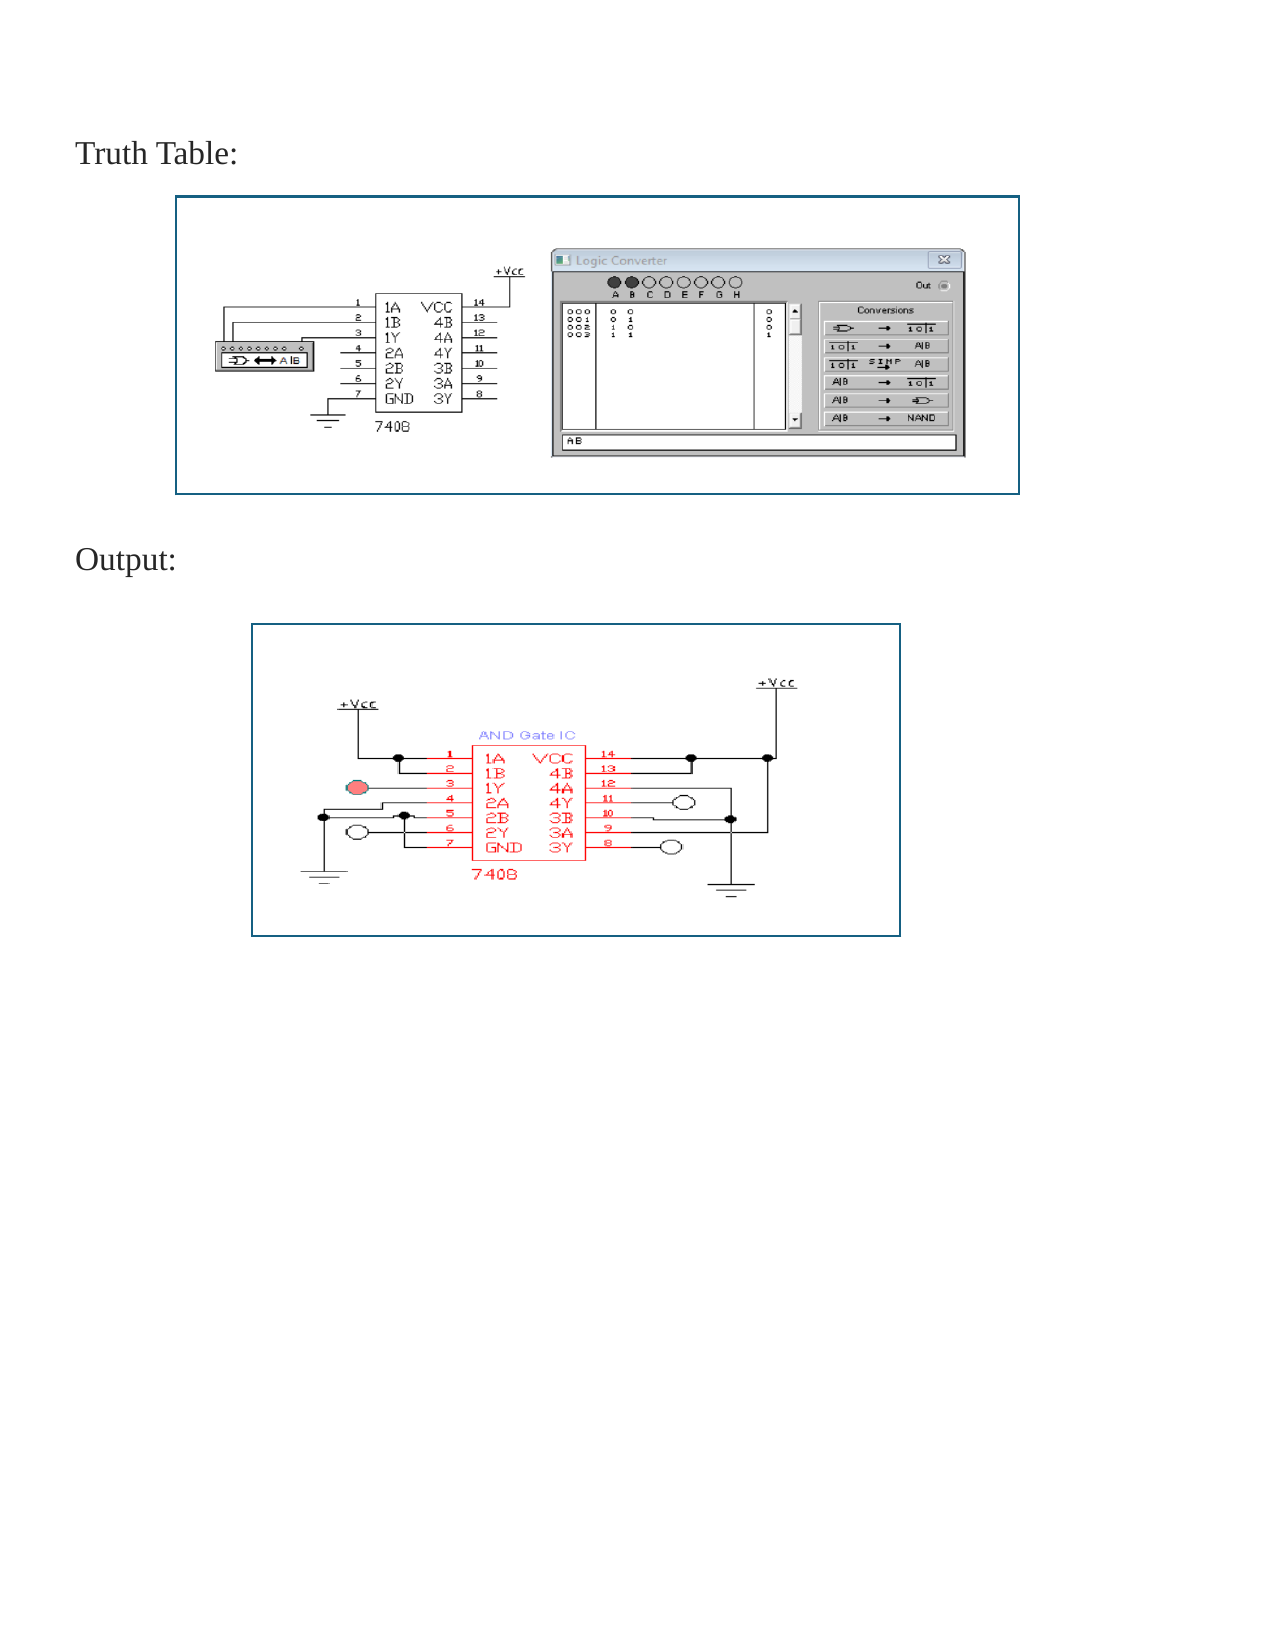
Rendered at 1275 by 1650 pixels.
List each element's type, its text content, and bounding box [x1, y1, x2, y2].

text Output: [75, 539, 1200, 577]
picture [177, 198, 1018, 493]
text Truth Table: [75, 133, 1200, 171]
picture [253, 625, 899, 935]
